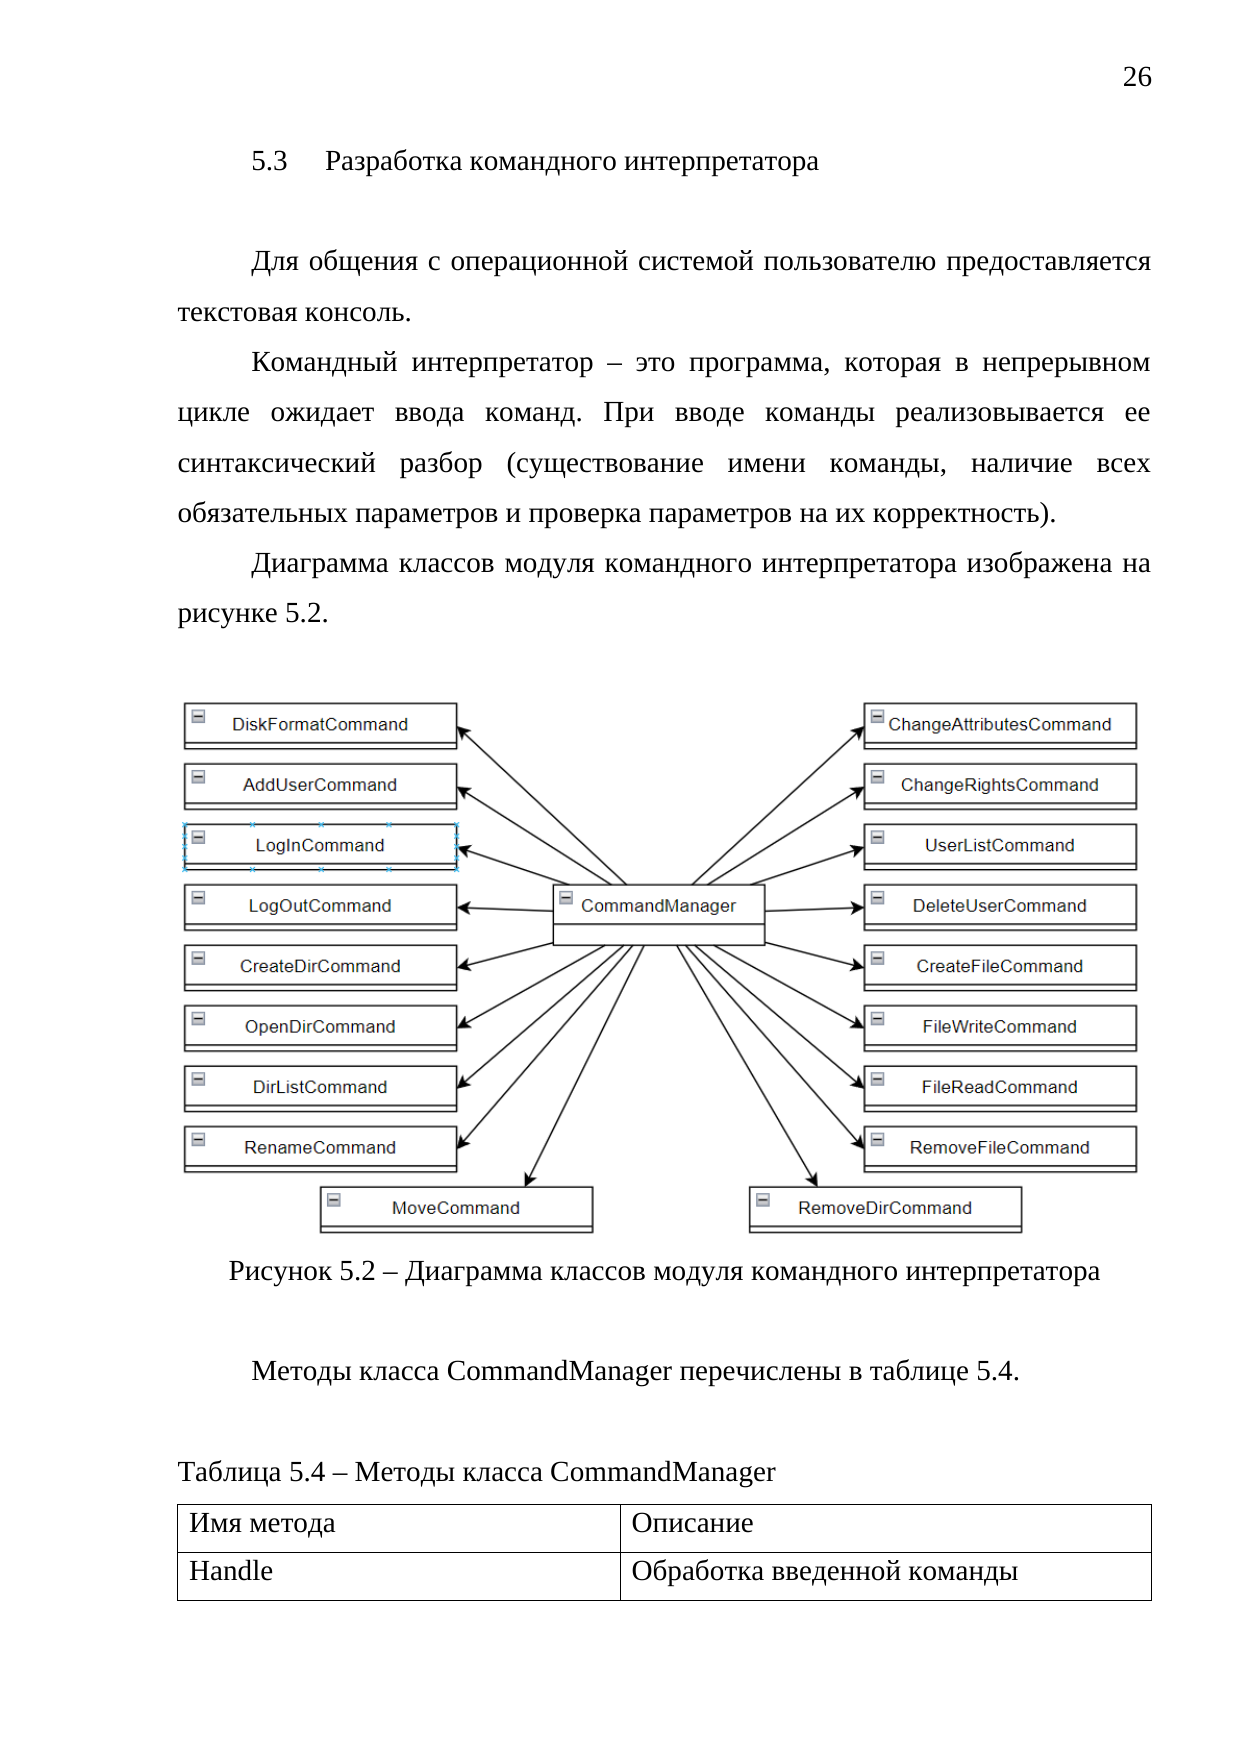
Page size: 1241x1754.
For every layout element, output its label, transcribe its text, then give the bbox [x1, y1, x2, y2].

text Диаграмма классов модуля командного интерпретатора изображена на рисунке 5.2. [177, 545, 1152, 629]
picture [177, 696, 1152, 1239]
subtitle Разработка командного интерпретатора [177, 143, 1152, 176]
text Для общения с операционной системой пользователю предоставляется текстовая консоль. [177, 243, 1152, 327]
table_header Имя метода [178, 1505, 620, 1552]
text Рисунок 5.2 – Диаграмма классов модуля командного интерпретатора [177, 1253, 1152, 1286]
table_header Описание [621, 1505, 1151, 1552]
text Командный интерпретатор – это программа, которая в непрерывном цикле ожидает ввода команд. При вводе команды реализовывается ее синтаксический разбор (существование имени команды, наличие всех обязательных параметров и проверка параметров на их корректность). [177, 344, 1152, 528]
table_cell Handle [178, 1553, 620, 1600]
text Таблица 5.4 – Методы класса CommandManager [177, 1454, 1152, 1487]
text Методы класса CommandManager перечислены в таблице 5.4. [177, 1353, 1152, 1387]
table_cell Обработка введенной команды [621, 1553, 1151, 1600]
